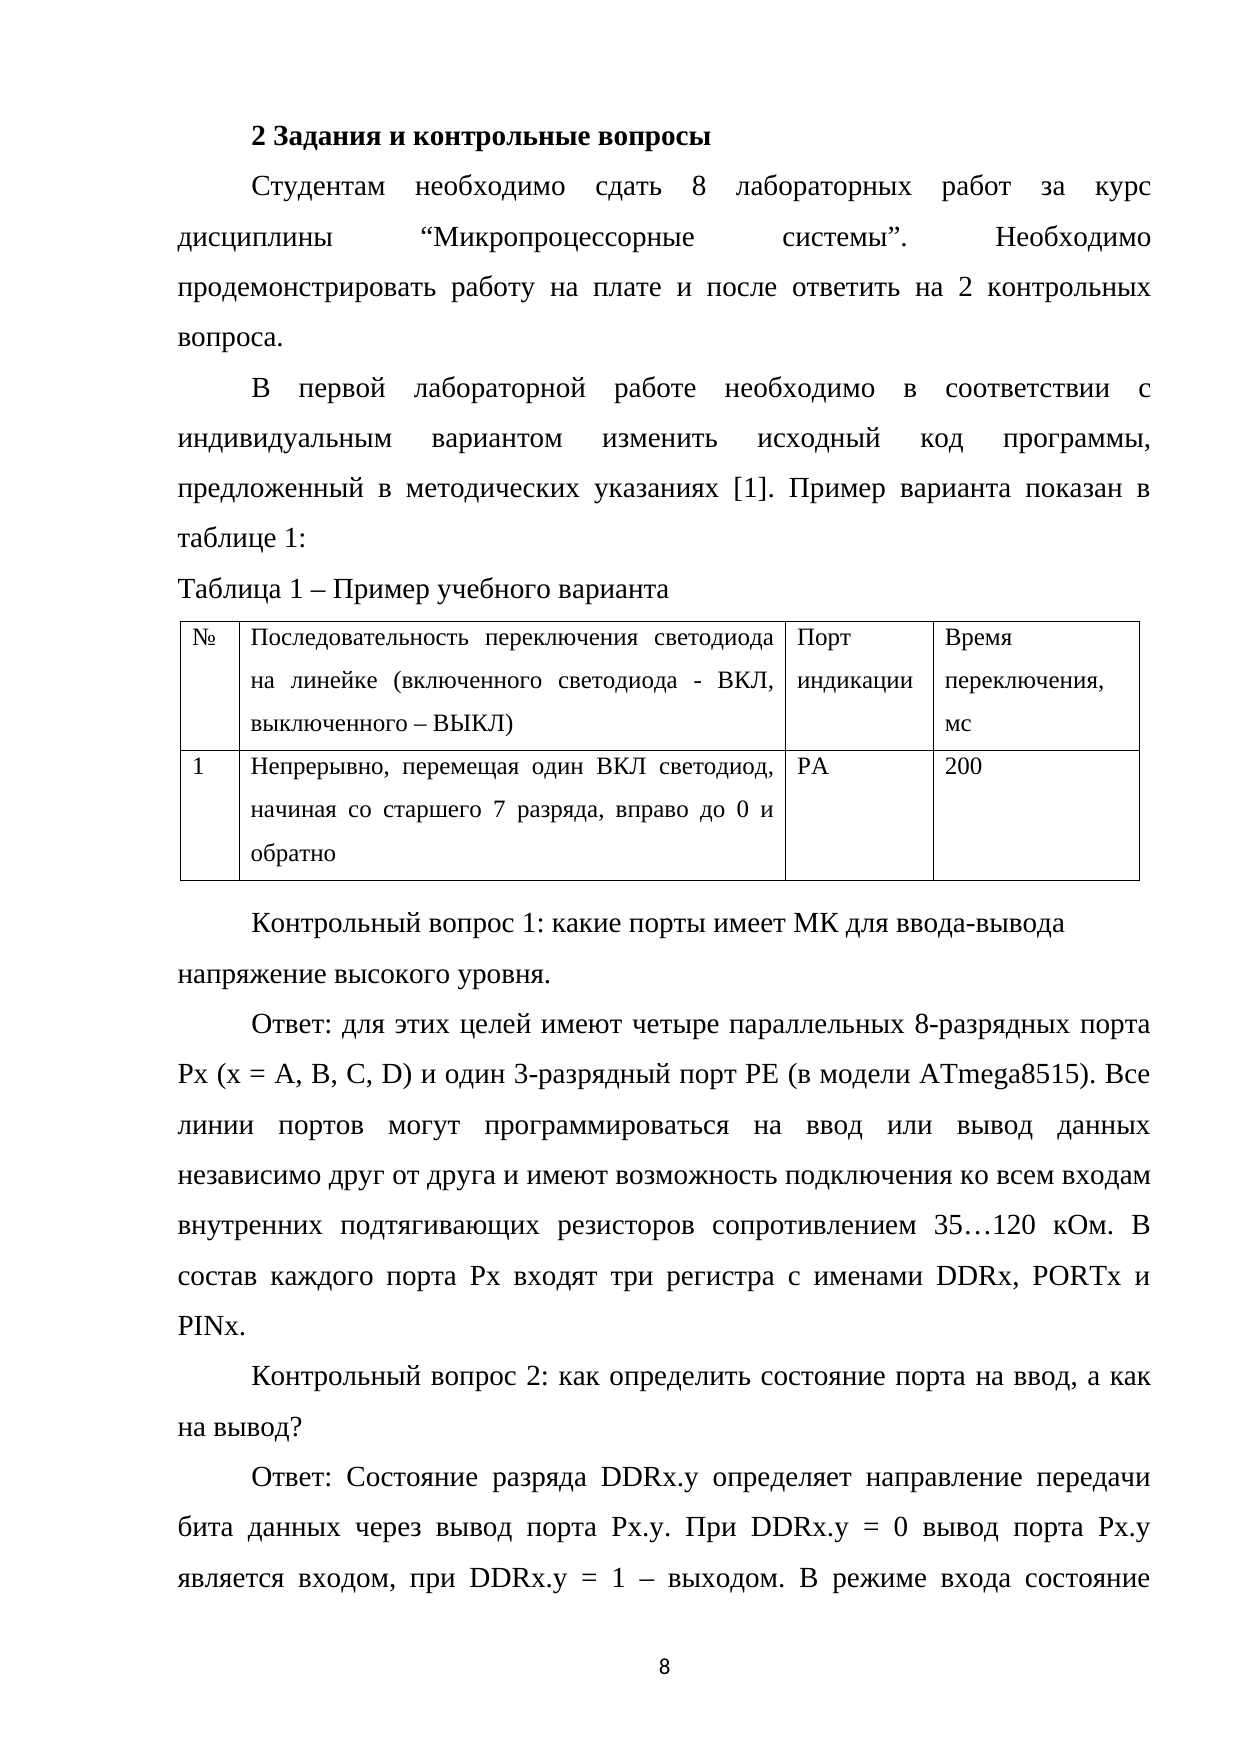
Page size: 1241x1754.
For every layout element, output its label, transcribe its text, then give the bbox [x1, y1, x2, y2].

text Контрольный вопрос 2: как определить состояние порта на ввод, а как на вывод? [177, 1358, 1152, 1442]
table_cell 200 [934, 751, 1139, 879]
text Студентам необходимо сдать 8 лабораторных работ за курс дисциплины “Микропроцессорные системы”. Необходимо продемонстрировать работу на плате и после ответить на 2 контрольных вопроса. [177, 168, 1152, 353]
list В первой лабораторной работе необходимо в соответствии с индивидуальным вариантом изменить исходный код программы, предложенный в методических указаниях [1]. Пример варианта показан в таблице 1: [177, 370, 1152, 554]
table_header № [181, 622, 239, 750]
text Ответ: для этих целей имеют четыре параллельных 8-разрядных порта Рx (x = A, B, C, D) и один 3-разрядный порт PE (в модели ATmega8515). Все линии портов могут программироваться на ввод или вывод данных независимо друг от друга и имеют возможность подключения ко всем входам внутренних подтягивающих резисторов сопротивлением 35…120 кОм. В состав каждого порта Px входят три регистра с именами DDRx, PORTx и PINx. [177, 1006, 1152, 1342]
text напряжение высокого уровня. [177, 956, 1152, 989]
table_cell РА [786, 751, 933, 879]
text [177, 1459, 1152, 1593]
text 2 Задания и контрольные вопросы [177, 118, 1152, 152]
text Таблица 1 – Пример учебного варианта [177, 571, 1152, 604]
table_header Порт индикации [786, 622, 933, 750]
text Контрольный вопрос 1: какие порты имеет МК для ввода-вывода [177, 906, 1152, 939]
table_header Время переключения, мс [934, 622, 1139, 750]
table_header Последовательность переключения светодиода на линейке (включенного светодиода - ВКЛ, выключенного – ВЫКЛ) [240, 622, 785, 750]
table_cell Непрерывно, перемещая один ВКЛ светодиод, начиная со старшего 7 разряда, вправо до 0 и обратно [240, 751, 785, 879]
table_cell 1 [181, 751, 239, 879]
